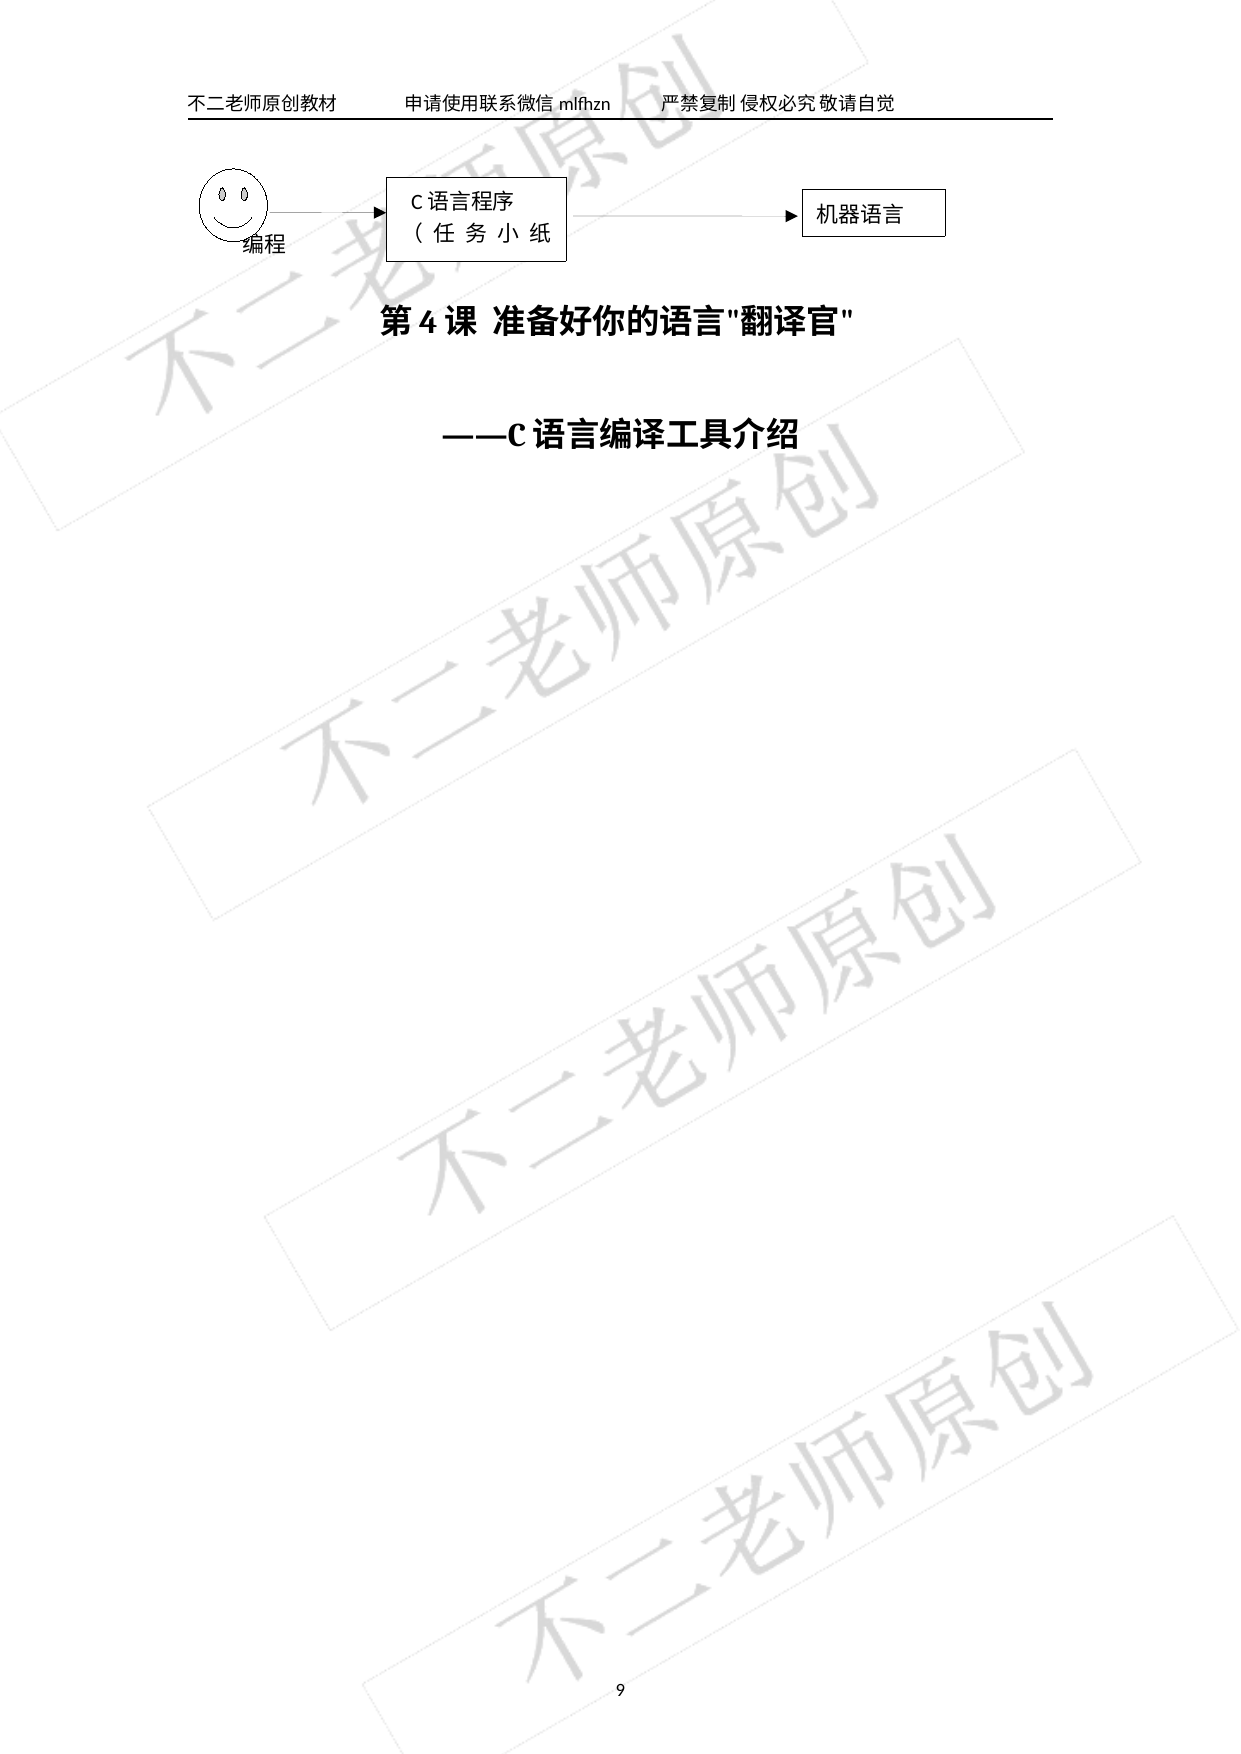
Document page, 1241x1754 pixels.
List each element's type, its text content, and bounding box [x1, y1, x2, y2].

text 编程 编译软件翻译 [567, 227, 1053, 259]
subtitle 第4课 准备好你的语言"翻译官" ——C语言编译工具介绍 [187, 287, 1053, 464]
text 编程 编译软件翻译 [187, 227, 386, 259]
